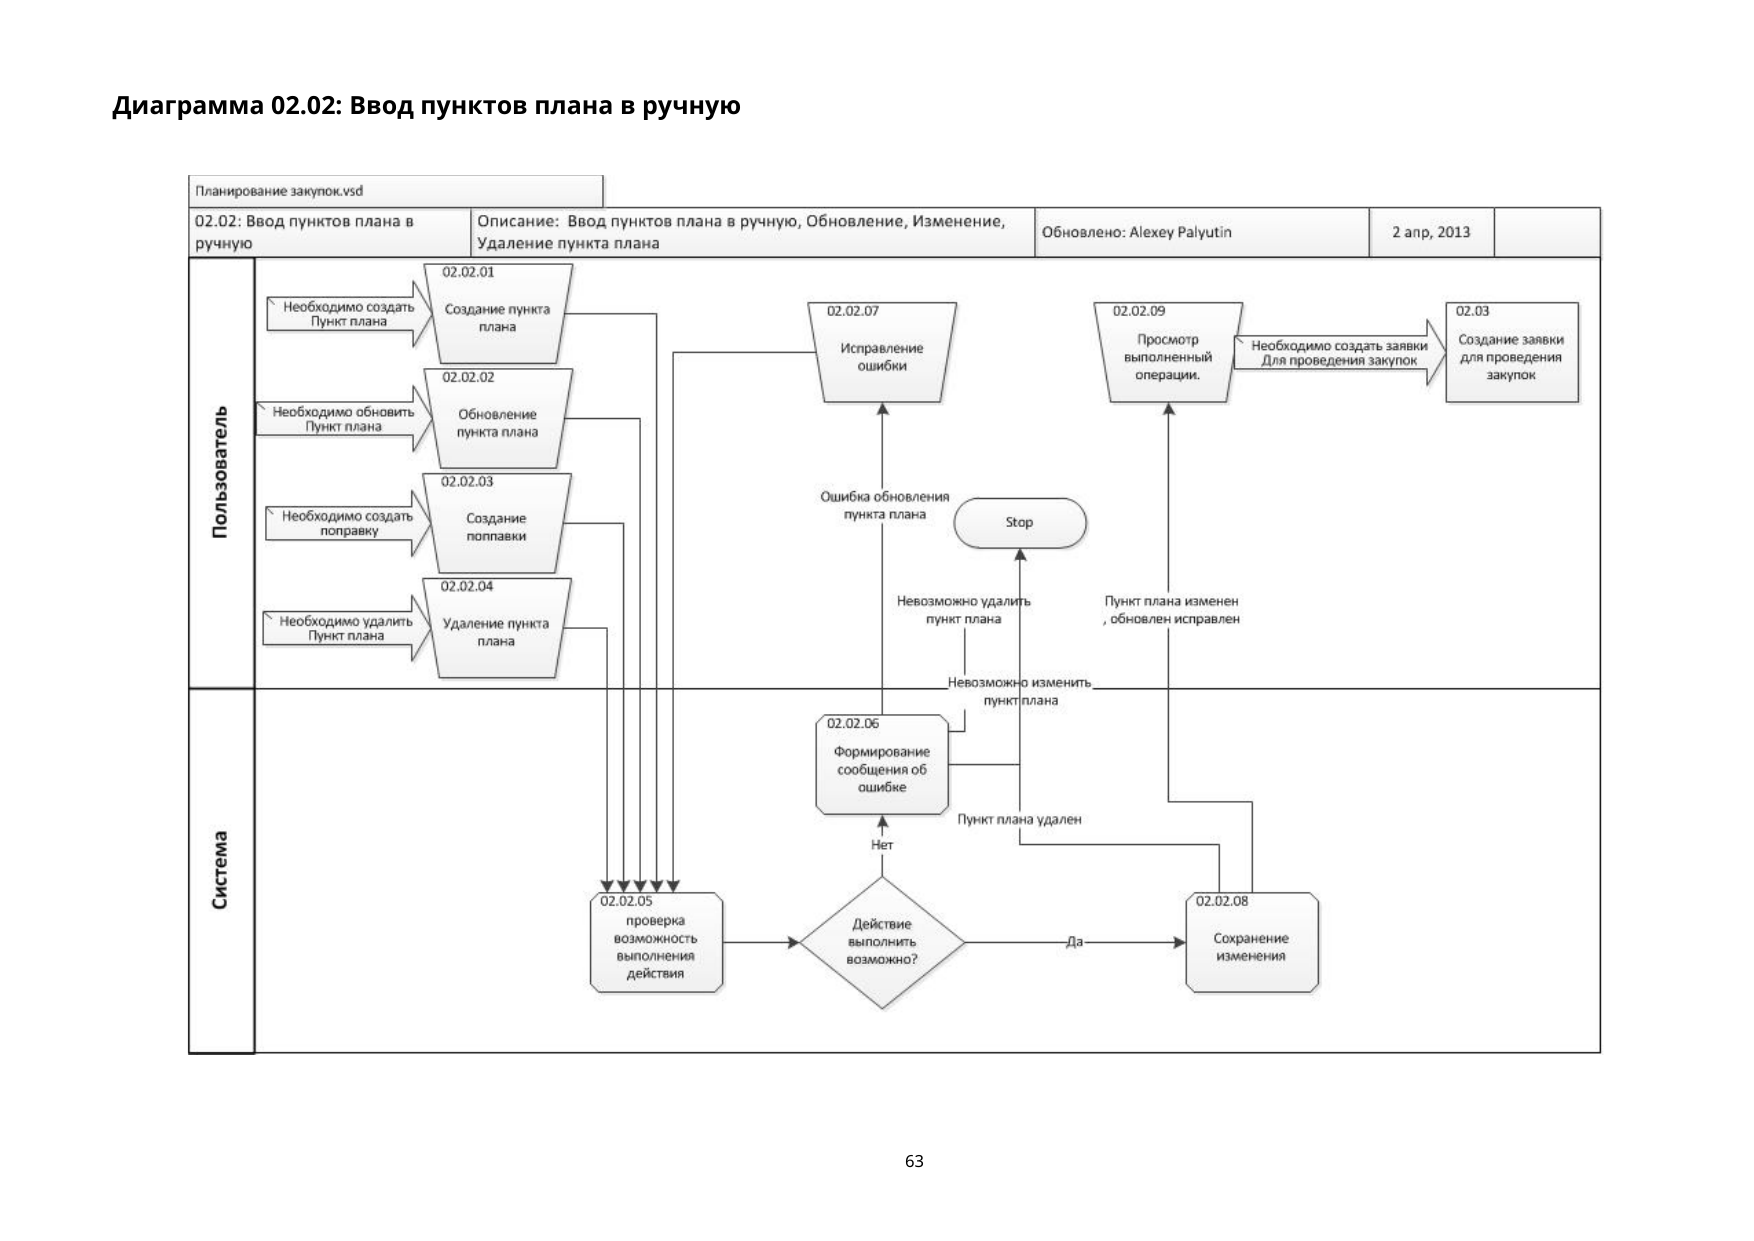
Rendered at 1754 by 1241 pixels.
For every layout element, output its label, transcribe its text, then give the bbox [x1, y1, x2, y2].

subtitle Диаграмма 02.02: Ввод пунктов плана в ручную [112, 87, 1679, 122]
picture [187, 175, 1604, 1055]
